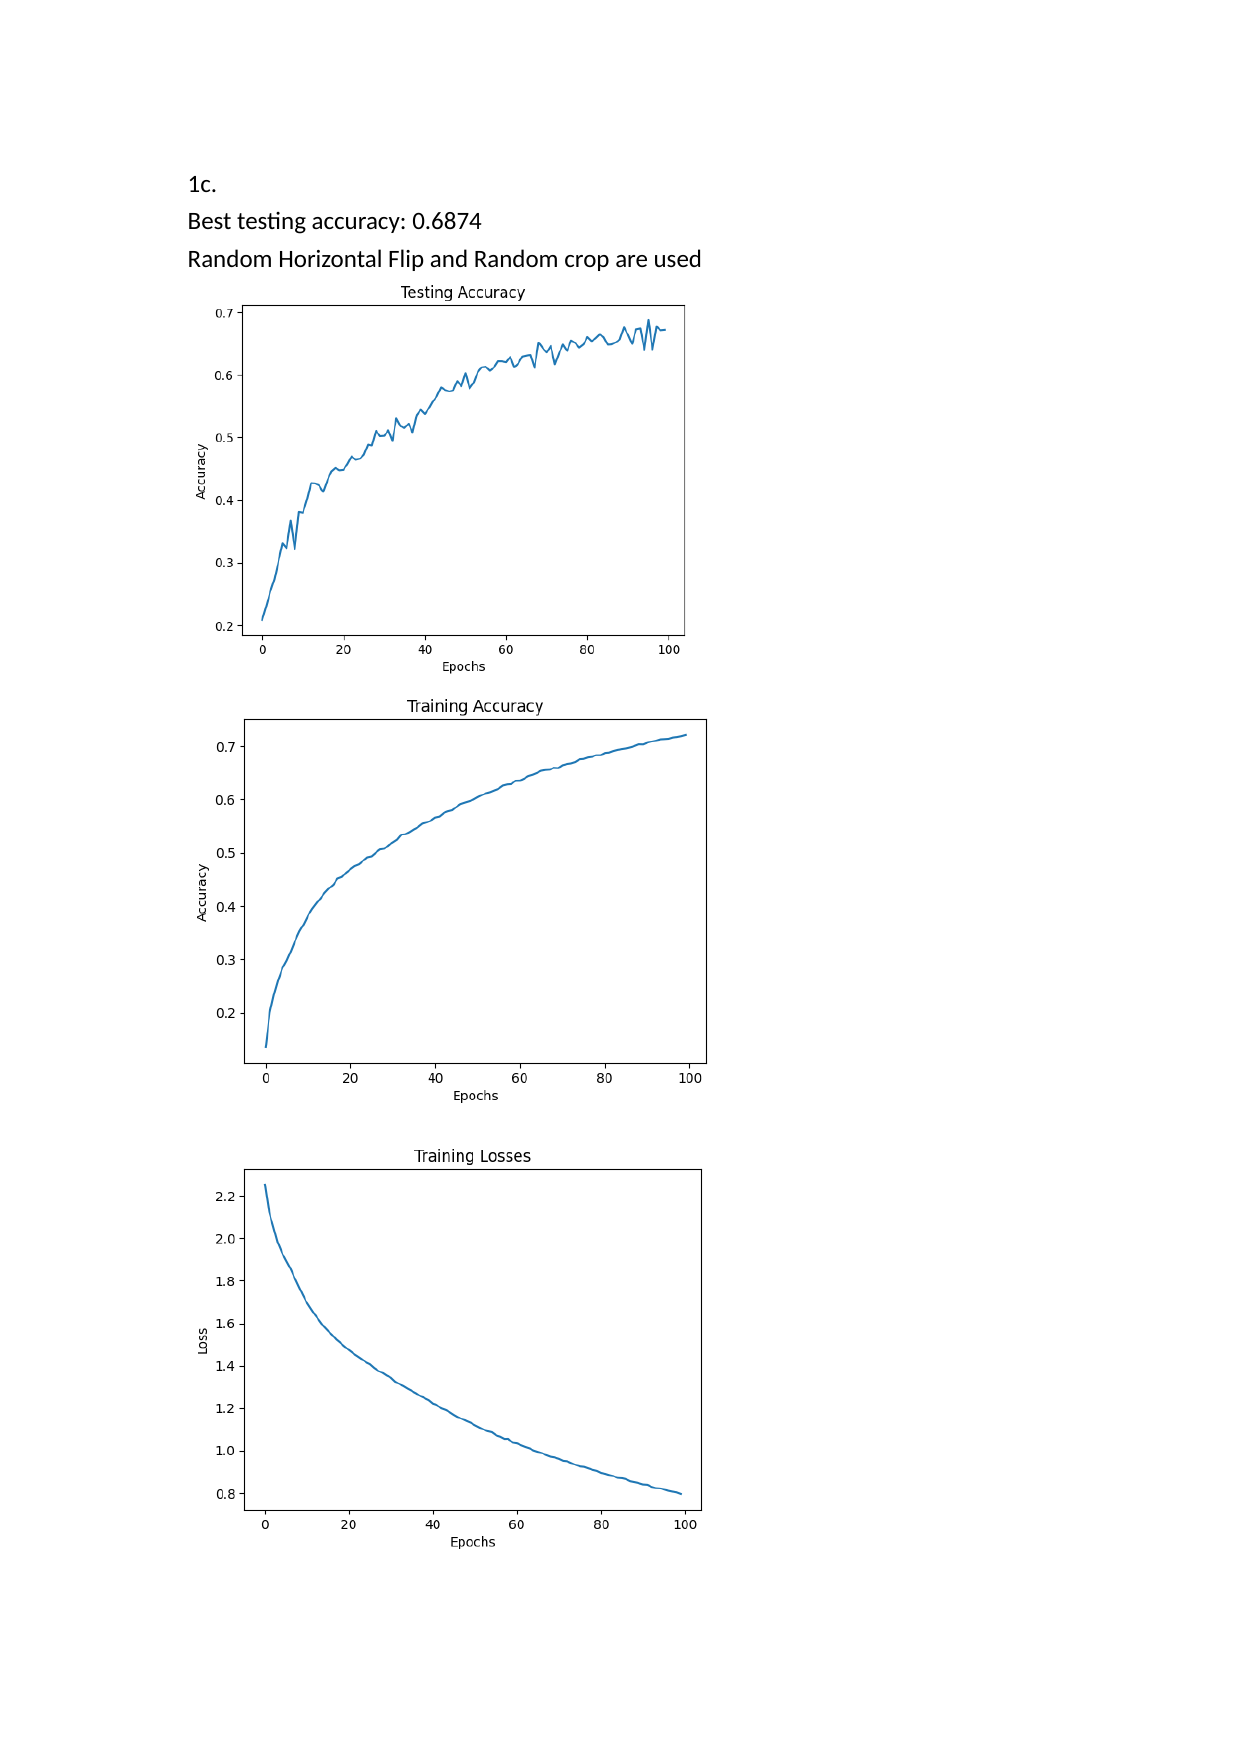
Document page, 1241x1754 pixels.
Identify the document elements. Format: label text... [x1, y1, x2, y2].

text 1c. [187, 164, 1053, 202]
picture [187, 1139, 709, 1558]
picture [187, 689, 715, 1112]
text Best testing accuracy: 0.6874 [187, 202, 1053, 239]
picture [187, 277, 693, 682]
text Random Horizontal Flip and Random crop are used [187, 239, 1053, 277]
